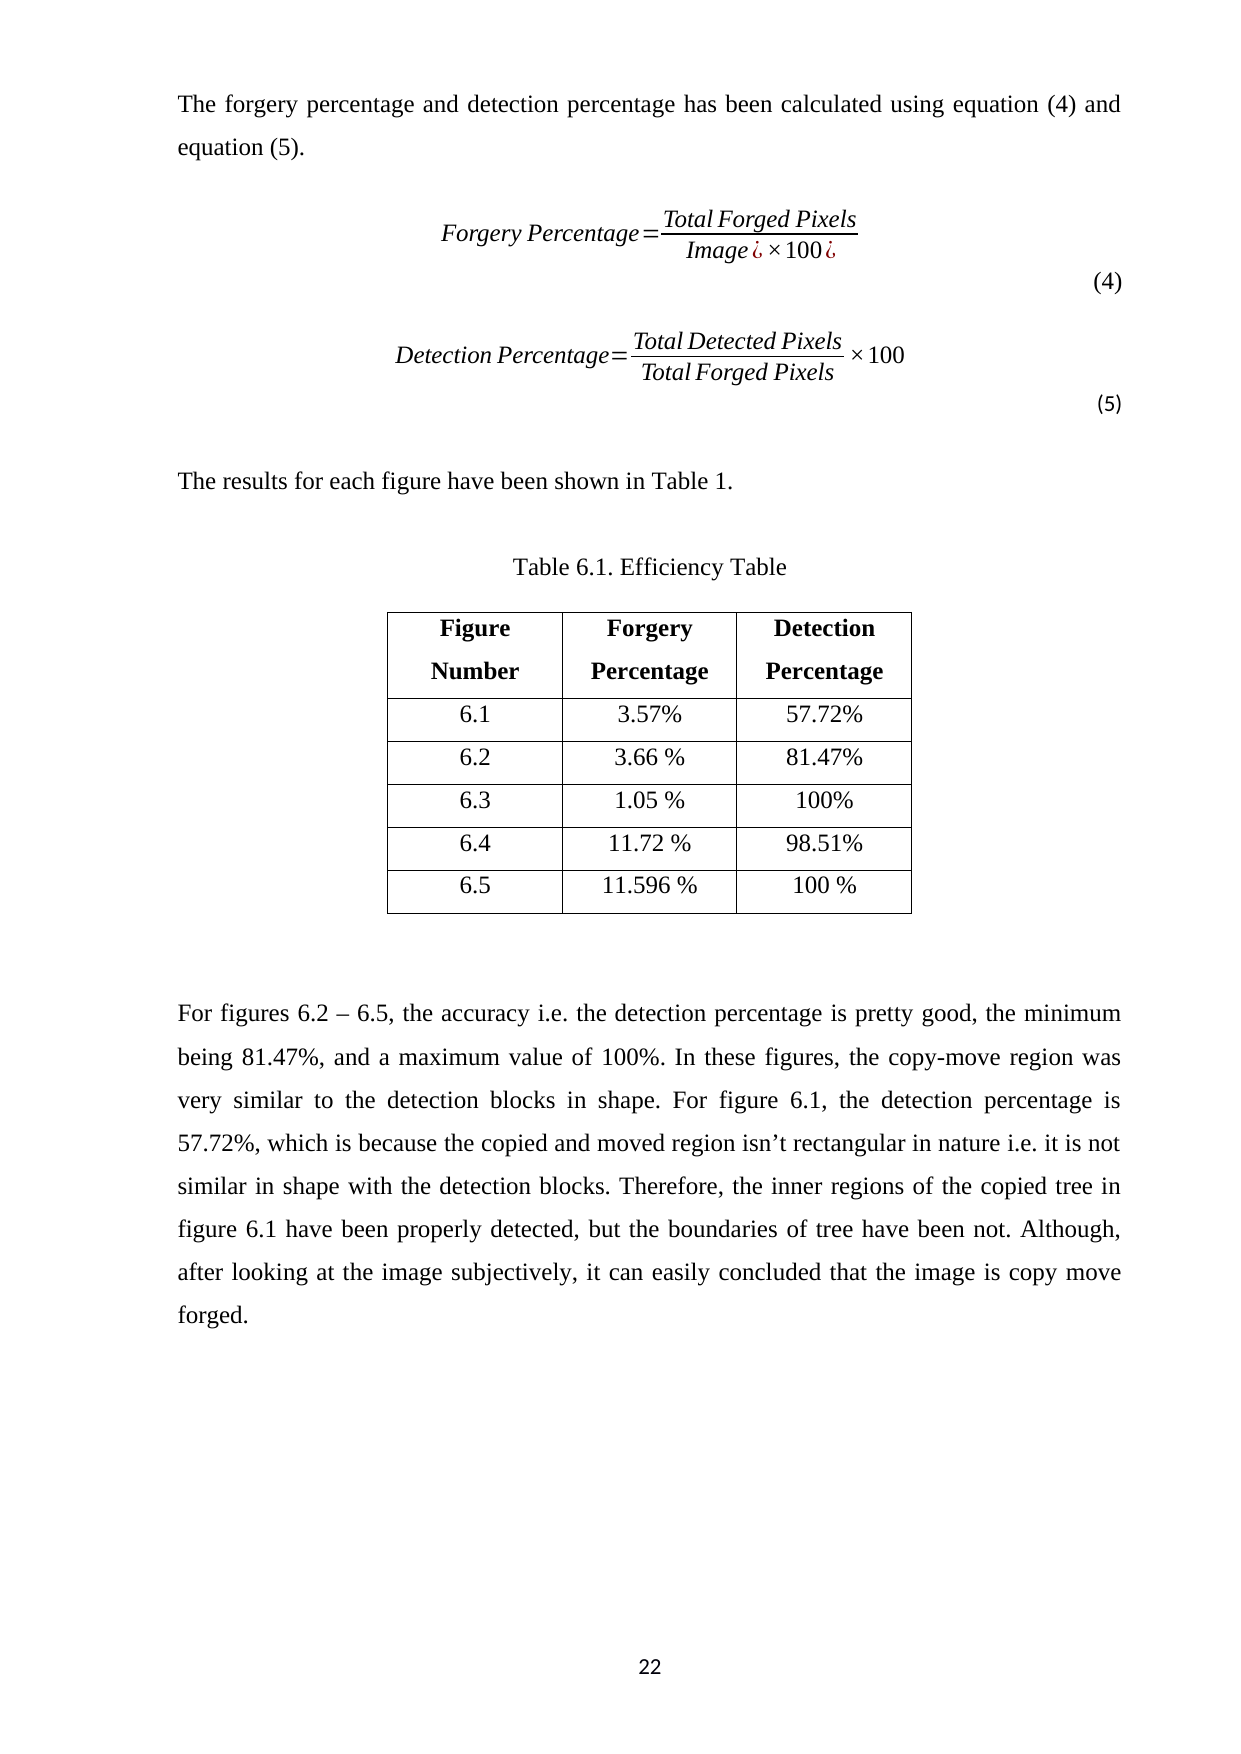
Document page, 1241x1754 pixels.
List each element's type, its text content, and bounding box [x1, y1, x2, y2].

list (5) [177, 389, 1122, 417]
table_header Detection Percentage [737, 613, 911, 698]
list (4) [177, 266, 1122, 295]
table_header Forgery Percentage [563, 613, 736, 698]
table_cell 6.5 [388, 871, 562, 912]
text Table 6.1. Efficiency Table [177, 552, 1122, 581]
text The forgery percentage and detection percentage has been calculated using equation (4) and equation (5). [177, 89, 1122, 161]
table_cell 100% [737, 785, 911, 827]
table_cell 100 % [737, 871, 911, 912]
table_cell 1.05 % [563, 785, 736, 827]
table_cell 3.57% [563, 699, 736, 741]
table_cell 11.72 % [563, 828, 736, 869]
table_cell 3.66 % [563, 742, 736, 784]
table_cell 98.51% [737, 828, 911, 869]
table_cell 81.47% [737, 742, 911, 784]
table_cell 11.596 % [563, 871, 736, 912]
table_cell 6.1 [388, 699, 562, 741]
table_cell 6.2 [388, 742, 562, 784]
table_header Figure Number [388, 613, 562, 698]
text For figures 6.2 – 6.5, the accuracy i.e. the detection percentage is pretty good, the minimum being 81.47%, and a maximum value of 100%. In these figures, the copy-move region was very similar to the detection blocks in shape. For figure 6.1, the detection percentage is 57.72%, which is because the copied and moved region isn’t rectangular in nature i.e. it is not similar in shape with the detection blocks. Therefore, the inner regions of the copied tree in figure 6.1 have been properly detected, but the boundaries of tree have been not. Although, after looking at the image subjectively, it can easily concluded that the image is copy move forged. [177, 998, 1122, 1329]
text The results for each figure have been shown in Table 1. [177, 466, 1122, 494]
table_cell 57.72% [737, 699, 911, 741]
table_cell 6.4 [388, 828, 562, 869]
table_cell 6.3 [388, 785, 562, 827]
